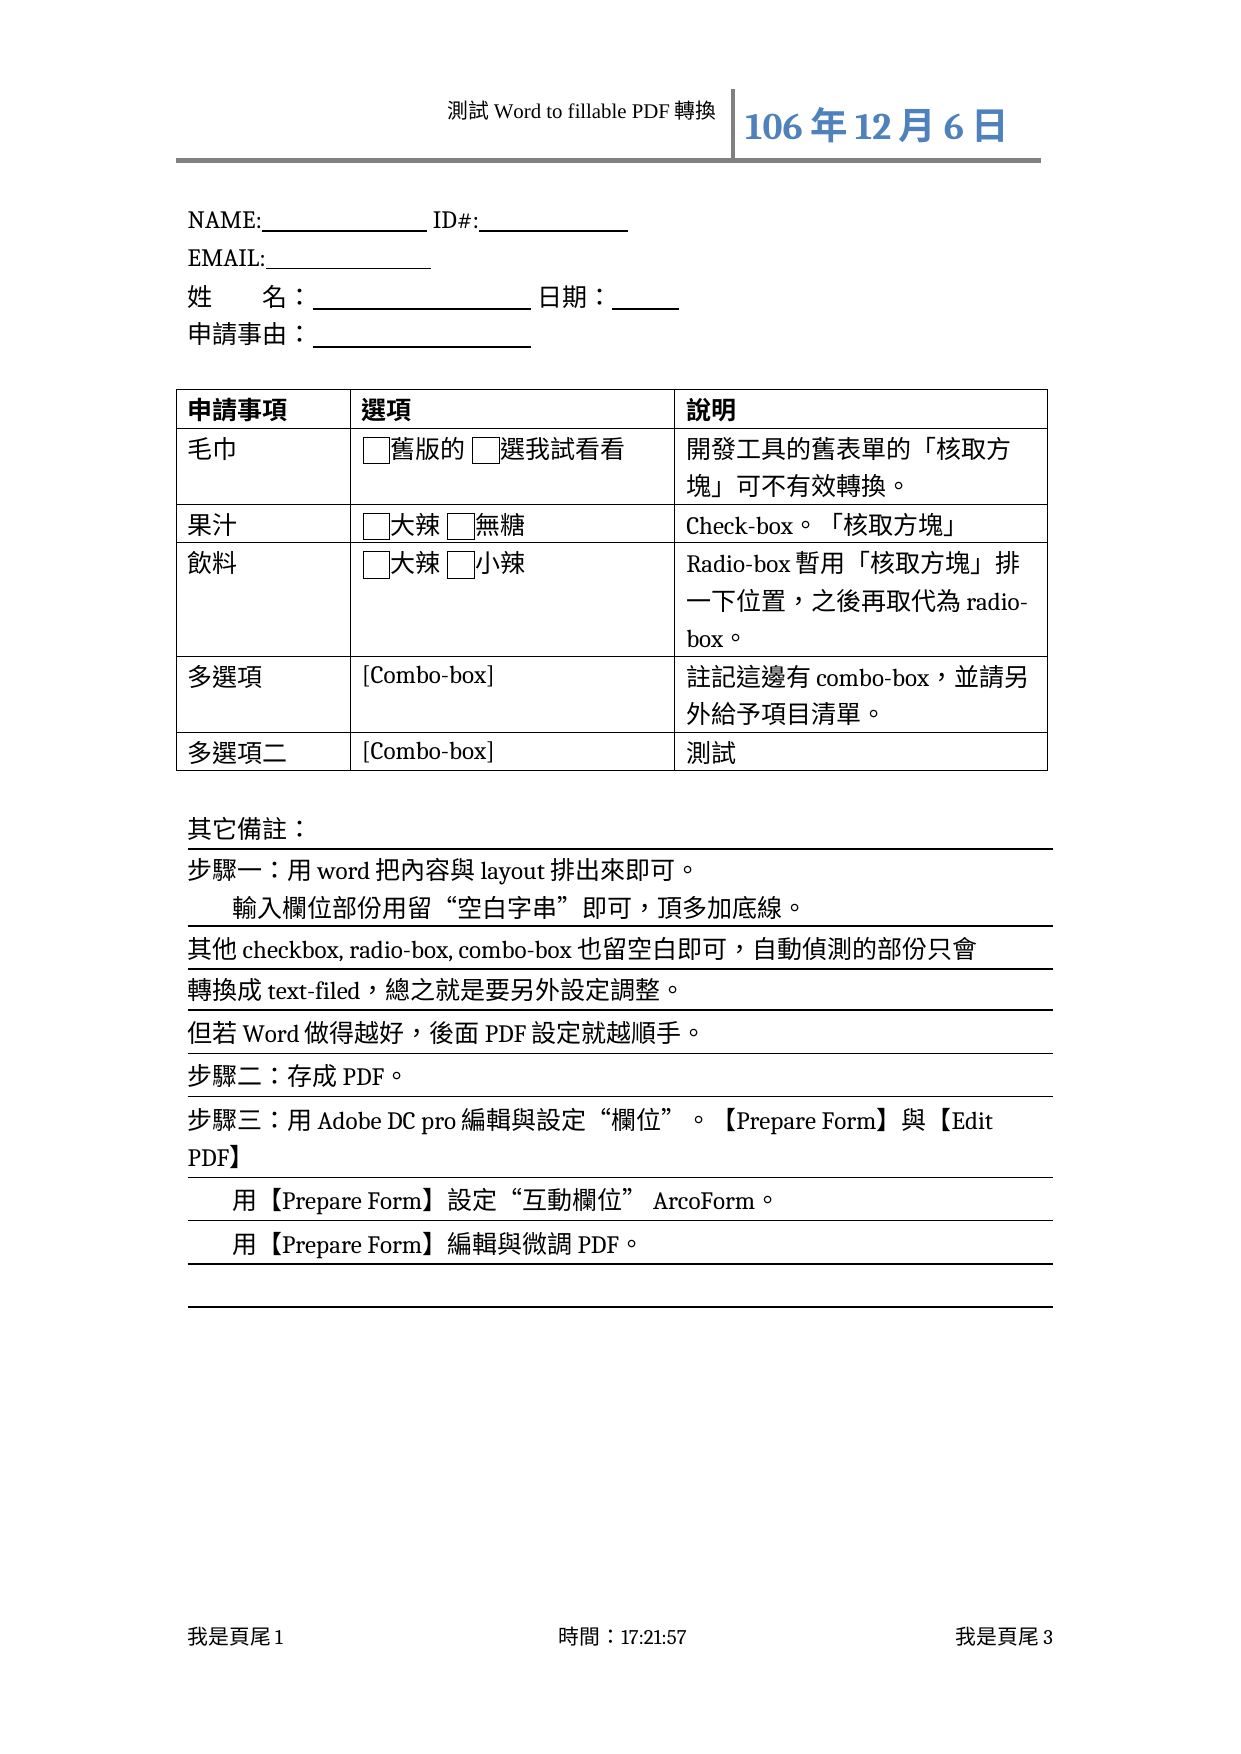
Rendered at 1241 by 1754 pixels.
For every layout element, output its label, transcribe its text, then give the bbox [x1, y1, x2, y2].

table_header 選項 [351, 390, 674, 428]
table_header 說明 [675, 390, 1047, 428]
text EMAIL: [187, 239, 1053, 277]
table_cell 大辣 無糖 [351, 505, 674, 542]
text 其他checkbox, radio-box, combo-box 也留空白即可，自動偵測的部份只會 [187, 926, 1053, 970]
text 轉換成text-filed，總之就是要另外設定調整。 [187, 970, 1053, 1009]
table_cell 多選項二 [177, 733, 350, 770]
table_cell 大辣 小辣 [351, 543, 674, 656]
text 步驟三：用Adobe DC pro編輯與設定“欄位”。【Prepare Form】與【Edit PDF】 [187, 1097, 1053, 1177]
table_cell 測試 [675, 733, 1047, 770]
text 用【Prepare Form】編輯與微調PDF。 [187, 1221, 1053, 1263]
text 步驟一：用word把內容與layout排出來即可。 [187, 850, 1053, 887]
text 姓 名： 日期： [187, 277, 1053, 314]
text NAME: ID#: [187, 202, 1053, 239]
table_cell Radio-box暫用「核取方塊」排一下位置，之後再取代為radio-box。 [675, 543, 1047, 656]
table_header 申請事項 [177, 390, 350, 428]
text 步驟二：存成PDF。 [187, 1054, 1053, 1096]
table_cell Check-box。「核取方塊」 [675, 505, 1047, 542]
text 輸入欄位部份用留“空白字串”即可，頂多加底線。 [187, 887, 1053, 925]
table_cell [Combo-box] [351, 733, 674, 770]
table_cell 毛巾 [177, 429, 350, 504]
table_cell 開發工具的舊表單的「核取方塊」可不有效轉換。 [675, 429, 1047, 504]
text 用【Prepare Form】設定“互動欄位” ArcoForm。 [187, 1178, 1053, 1220]
table_cell 果汁 [177, 505, 350, 542]
table_cell 飲料 [177, 543, 350, 656]
table_cell 舊版的 選我試看看 [351, 429, 674, 504]
table_cell [Combo-box] [351, 657, 674, 732]
table_cell 註記這邊有combo-box，並請另外給予項目清單。 [675, 657, 1047, 732]
table_cell 多選項 [177, 657, 350, 732]
text 其它備註： [187, 809, 1053, 850]
text 申請事由： [187, 314, 1053, 352]
text 但若Word做得越好，後面PDF設定就越順手。 [187, 1010, 1053, 1053]
